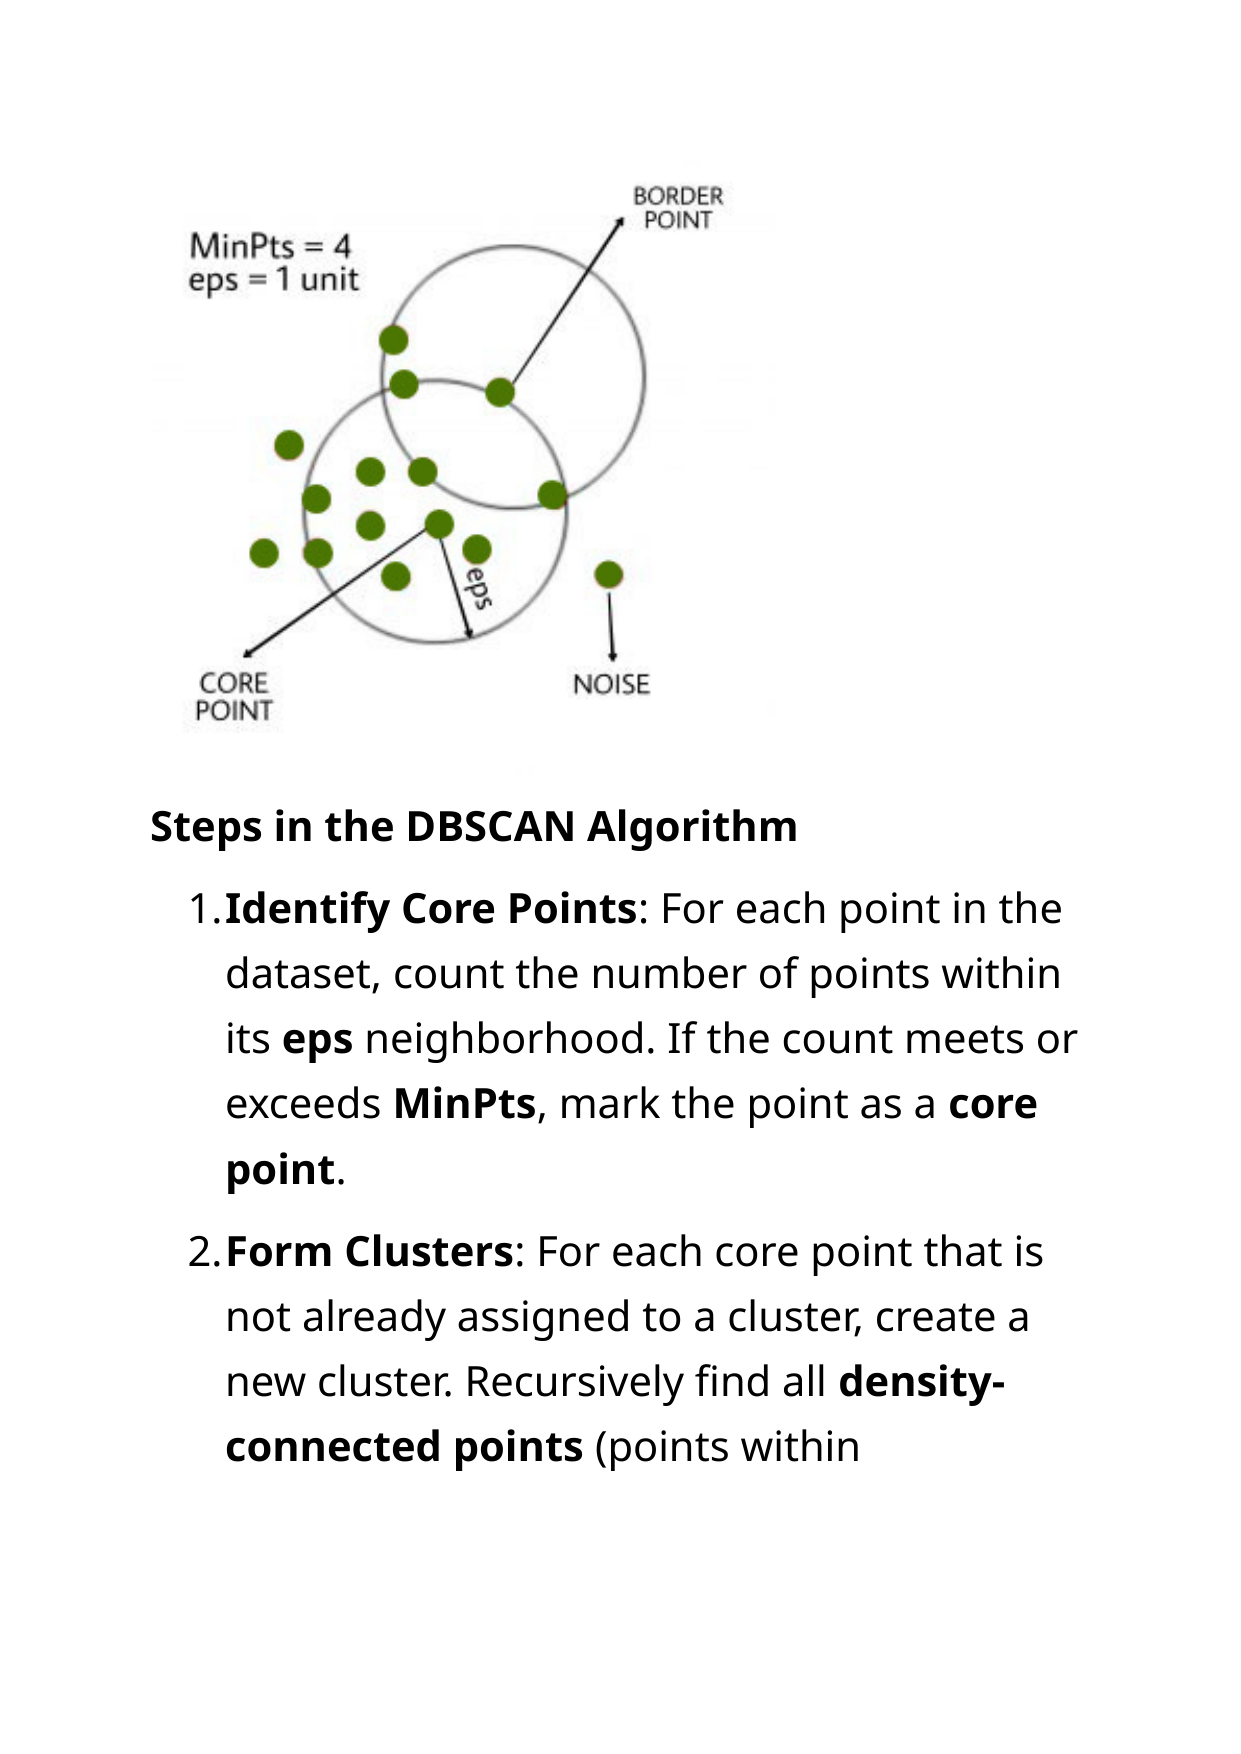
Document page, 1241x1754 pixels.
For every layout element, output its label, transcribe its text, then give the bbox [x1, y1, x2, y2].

picture [150, 150, 775, 775]
list Identify Core Points: For each point in the dataset, count the number of points within its eps neighborhood. If the count meets or exceeds MinPts, mark the point as a core point. [187, 879, 1090, 1196]
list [187, 1221, 1090, 1474]
text Steps in the DBSCAN Algorithm [150, 797, 1090, 853]
